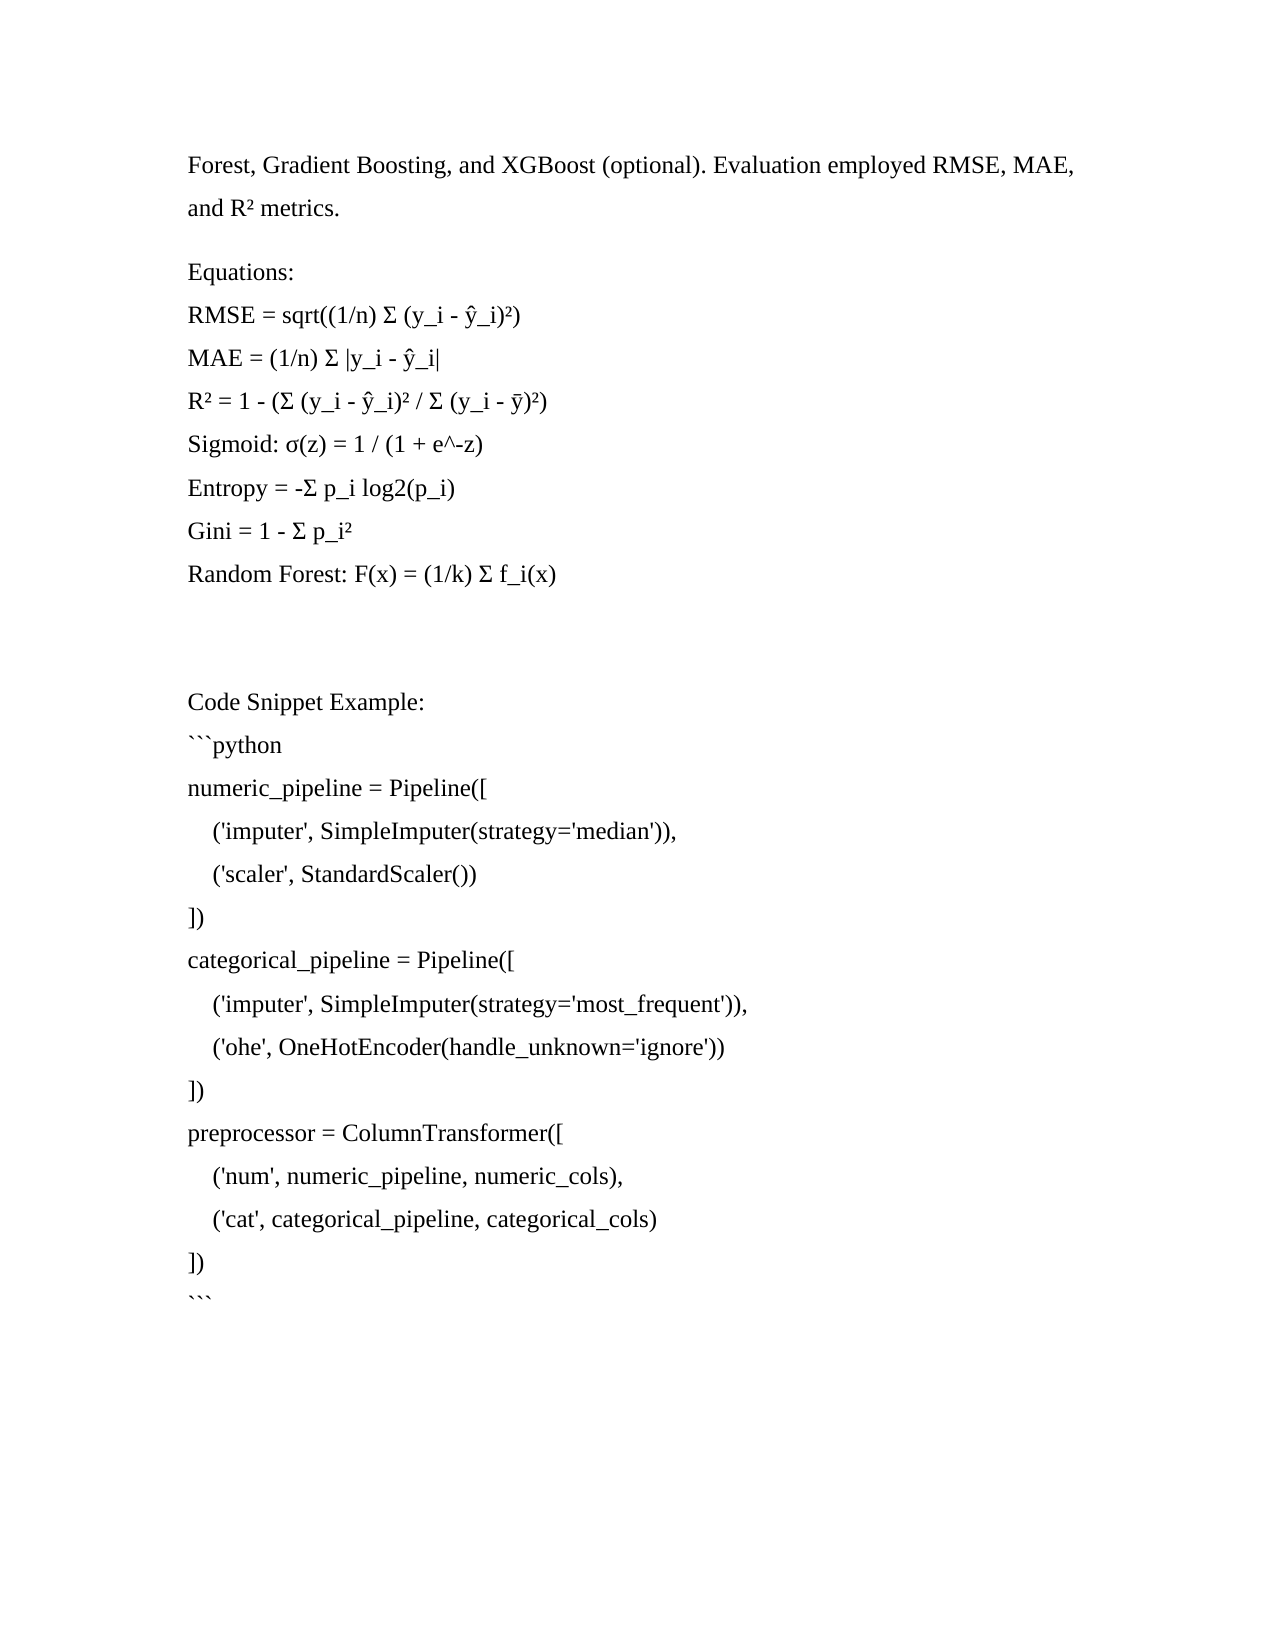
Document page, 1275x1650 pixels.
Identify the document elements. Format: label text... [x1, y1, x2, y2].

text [187, 150, 1087, 222]
text Equations: RMSE = sqrt((1/n) Σ (y_i - ŷ_i)²) MAE = (1/n) Σ |y_i - ŷ_i| R² = 1 - (Σ (y_i - ŷ_i)² / Σ (y_i - ȳ)²) Sigmoid: σ(z) = 1 / (1 + e^-z) Entropy = -Σ p_i log2(p_i) Gini = 1 - Σ p_i² Random Forest: F(x) = (1/k) Σ f_i(x) [187, 257, 1087, 588]
text Code Snippet Example: ```python numeric_pipeline = Pipeline([ ('imputer', SimpleImputer(strategy='median')), ('scaler', StandardScaler()) ]) categorical_pipeline = Pipeline([ ('imputer', SimpleImputer(strategy='most_frequent')), ('ohe', OneHotEncoder(handle_unknown='ignore')) ]) preprocessor = ColumnTransformer([ ('num', numeric_pipeline, numeric_cols), ('cat', categorical_pipeline, categorical_cols) ]) ``` [187, 687, 1087, 1319]
